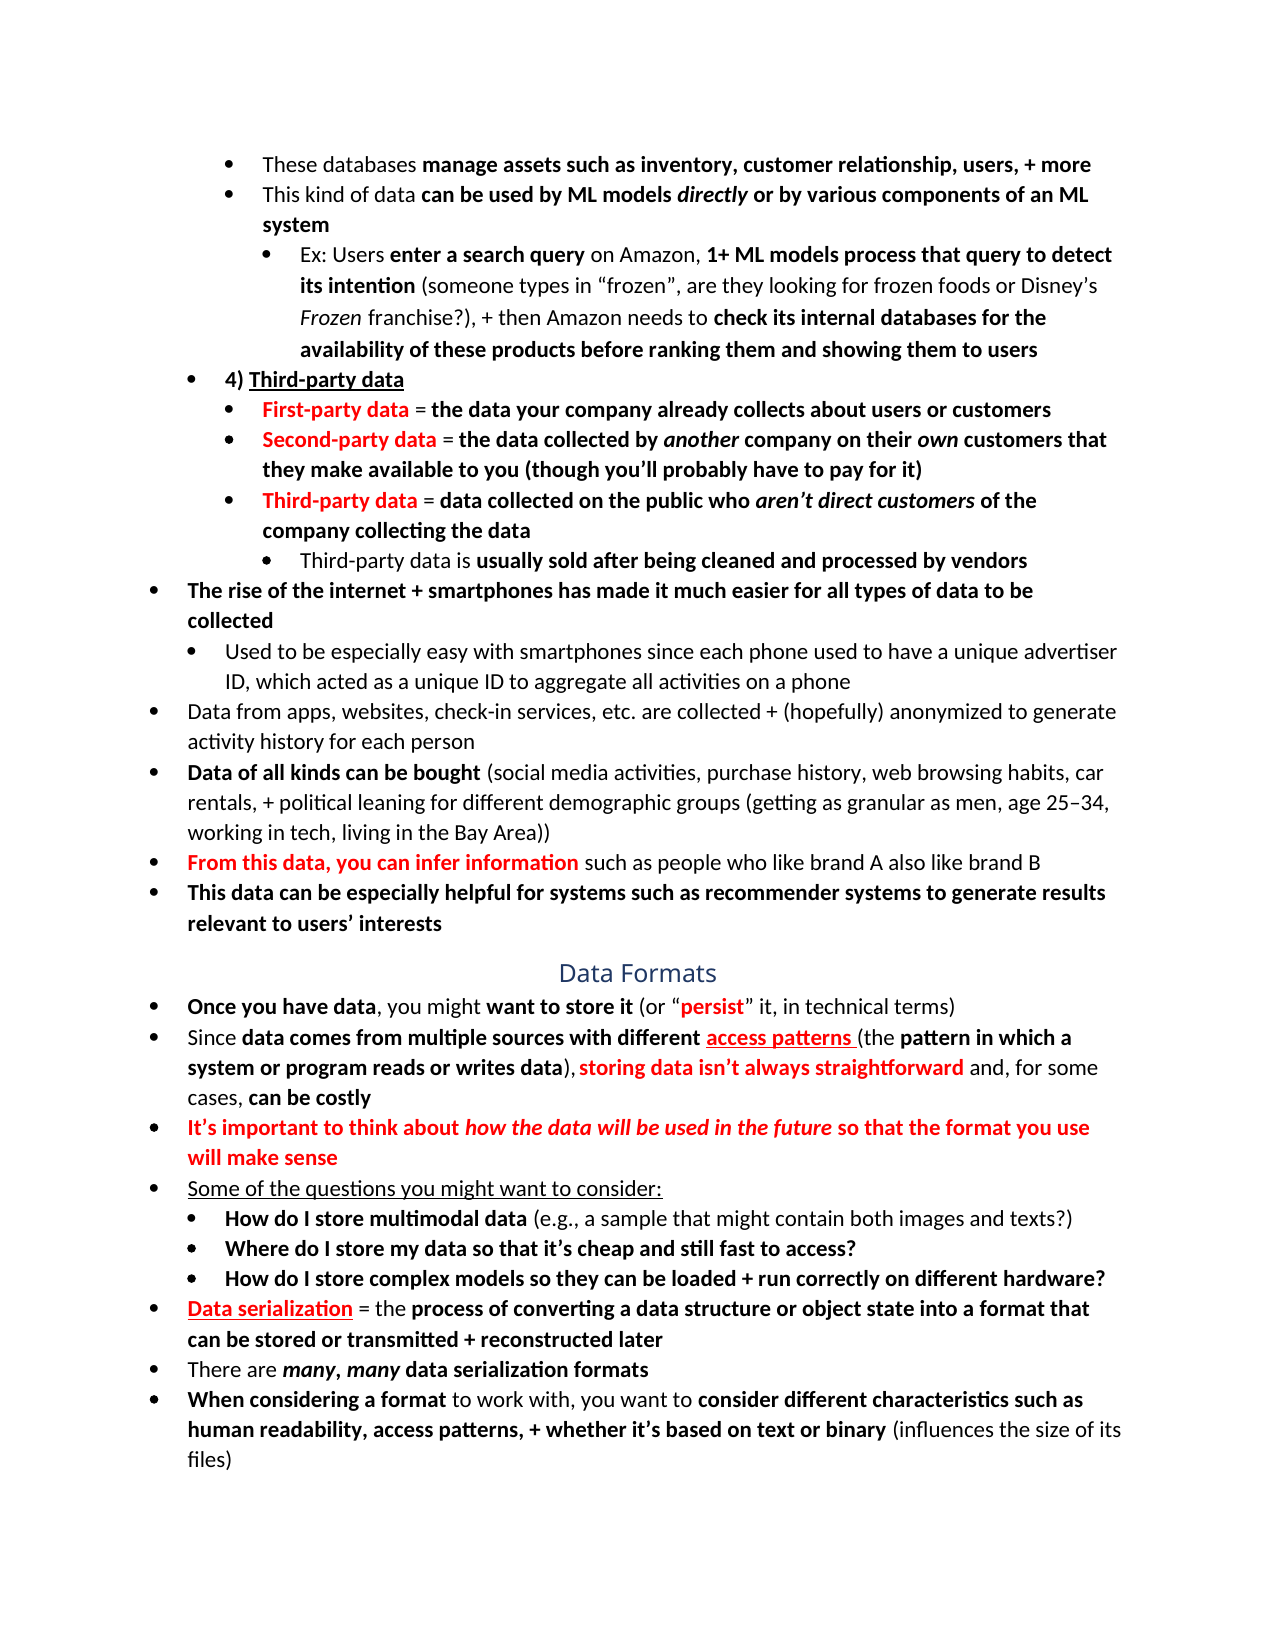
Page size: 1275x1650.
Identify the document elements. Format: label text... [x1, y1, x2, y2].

list Third-party data is usually sold after being cleaned and processed by vendors [262, 546, 1125, 574]
list How do I store complex models so they can be loaded + run correctly on different hardware? [187, 1264, 1125, 1292]
list These databases manage assets such as inventory, customer relationship, users, + more [225, 150, 1125, 178]
list It’s important to think about how the data will be used in the future so that the format you use will make sense [150, 1113, 1125, 1171]
list When considering a format to work with, you want to consider different characteristics such as human readability, access patterns, + whether it’s based on text or binary (influences the size of its files) [150, 1385, 1125, 1473]
list Once you have data, you might want to store it (or “persist” it, in technical terms) [150, 992, 1125, 1020]
list This kind of data can be used by ML models directly or by various components of an ML system [225, 180, 1125, 238]
list The rise of the internet + smartphones has made it much easier for all types of data to be collected [150, 576, 1125, 635]
list Data serialization = the process of converting a data structure or object state into a format that can be stored or transmitted + reconstructed later [150, 1294, 1125, 1353]
list Used to be especially easy with smartphones since each phone used to have a unique advertiser ID, which acted as a unique ID to aggregate all activities on a phone [187, 637, 1125, 695]
list Data of all kinds can be bought (social media activities, purchase history, web browsing habits, car rentals, + political leaning for different demographic groups (getting as granular as men, age 25–34, working in tech, living in the Bay Area)) [150, 758, 1125, 846]
list Second-party data = the data collected by another company on their own customers that they make available to you (though you’ll probably have to pay for it) [225, 425, 1125, 484]
list There are many, many data serialization formats [150, 1355, 1125, 1383]
list Since data comes from multiple sources with different access patterns (the pattern in which a system or program reads or writes data), storing data isn’t always straightforward and, for some cases, can be costly [150, 1023, 1125, 1111]
list Some of the questions you might want to consider: [150, 1174, 1125, 1202]
list From this data, you can infer information such as people who like brand A also like brand B [150, 848, 1125, 876]
list Data from apps, websites, check-in services, etc. are collected + (hopefully) anonymized to generate activity history for each person [150, 697, 1125, 756]
list Where do I store my data so that it’s cheap and still fast to access? [187, 1234, 1125, 1262]
list First-party data = the data your company already collects about users or customers [225, 395, 1125, 423]
list Ex: Users enter a search query on Amazon, 1+ ML models process that query to detect its intention (someone types in “frozen”, are they looking for frozen foods or Disney’s Frozen franchise?), + then Amazon needs to check its internal databases for the availability of these products before ranking them and showing them to users [262, 241, 1125, 363]
list This data can be especially helpful for systems such as recommender systems to generate results relevant to users’ interests [150, 878, 1125, 937]
list How do I store multimodal data (e.g., a sample that might contain both images and texts?) [187, 1204, 1125, 1232]
list 4) Third-party data [187, 365, 1125, 393]
subtitle Data Formats [150, 956, 1125, 990]
list Third-party data = data collected on the public who aren’t direct customers of the company collecting the data [225, 486, 1125, 544]
